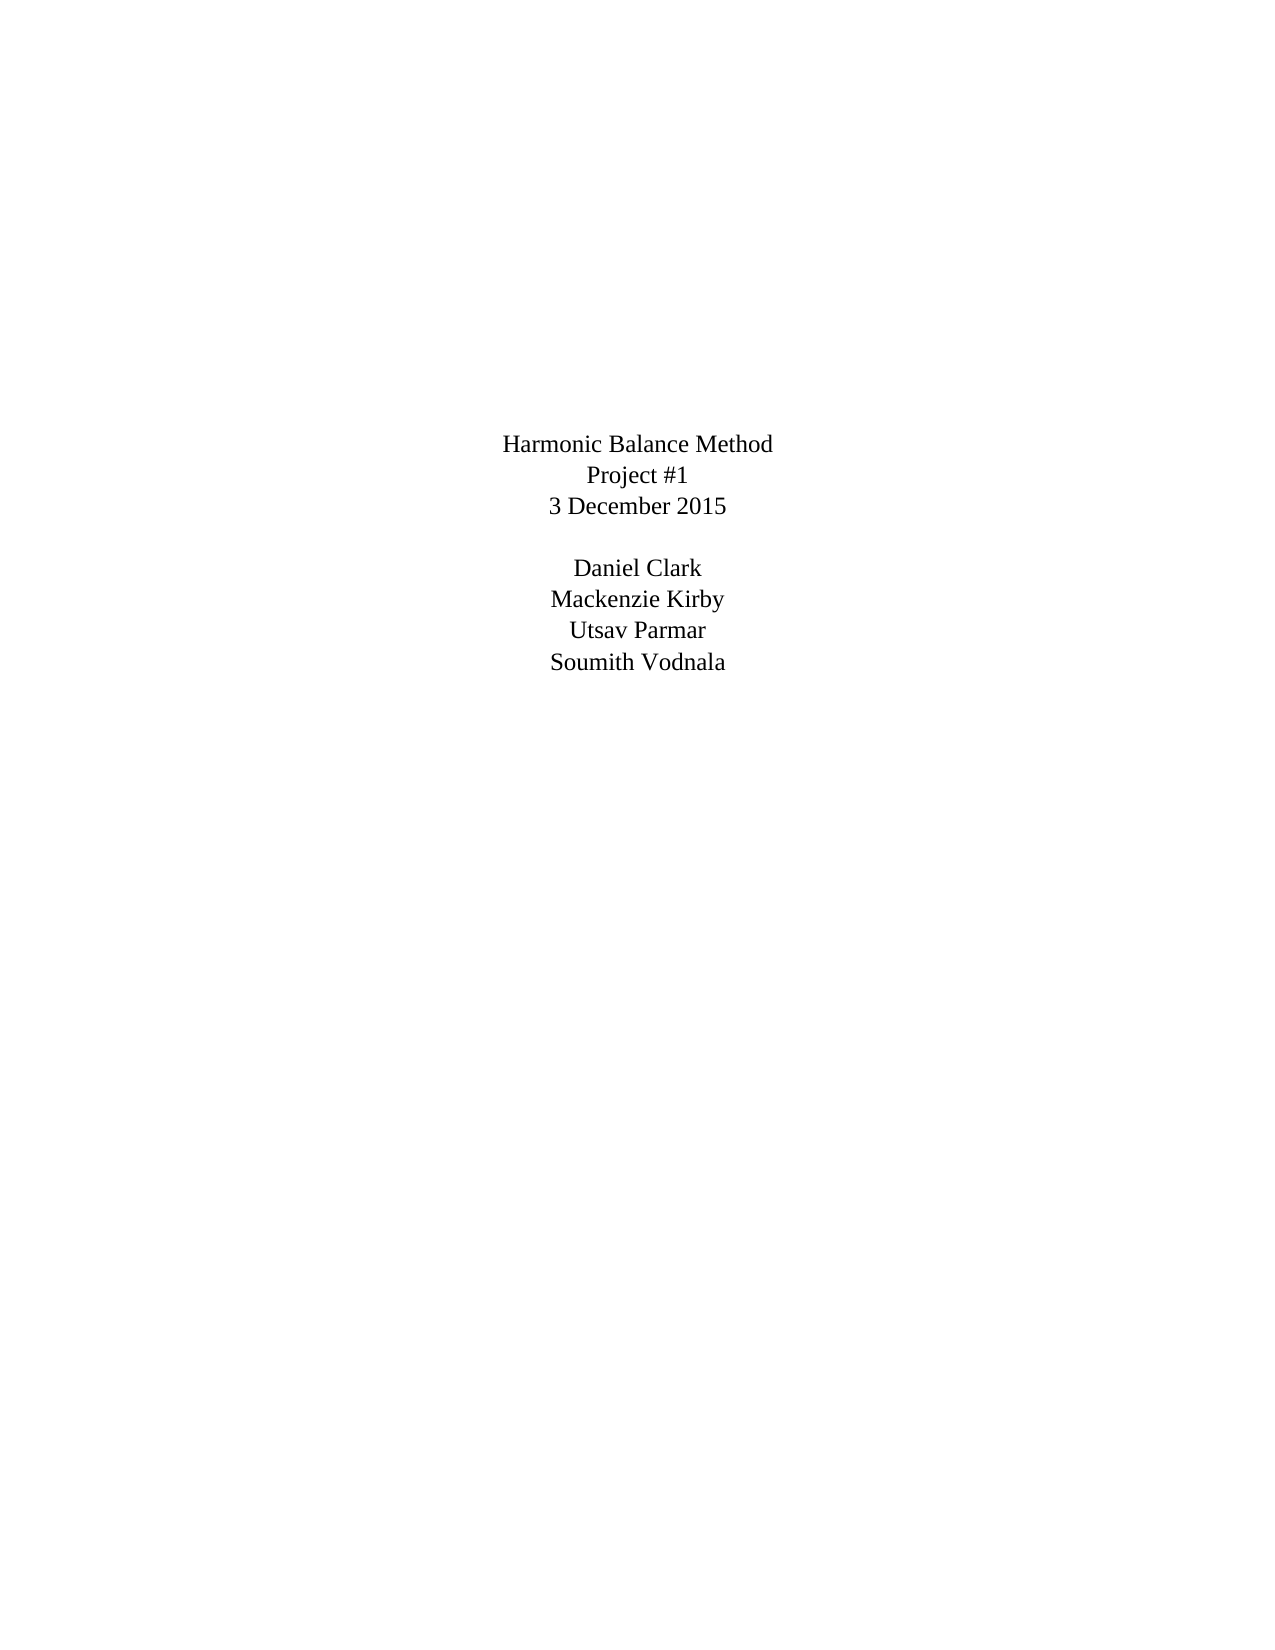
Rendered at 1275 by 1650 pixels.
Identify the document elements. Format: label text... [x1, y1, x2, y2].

text 3 December 2015 [150, 491, 1125, 520]
text Soumith Vodnala [150, 647, 1125, 675]
text Utsav Parmar [150, 616, 1125, 644]
text Mackenzie Kirby [150, 584, 1125, 613]
text Daniel Clark [150, 553, 1125, 582]
text Harmonic Balance Method [150, 429, 1125, 458]
text Project #1 [150, 460, 1125, 489]
